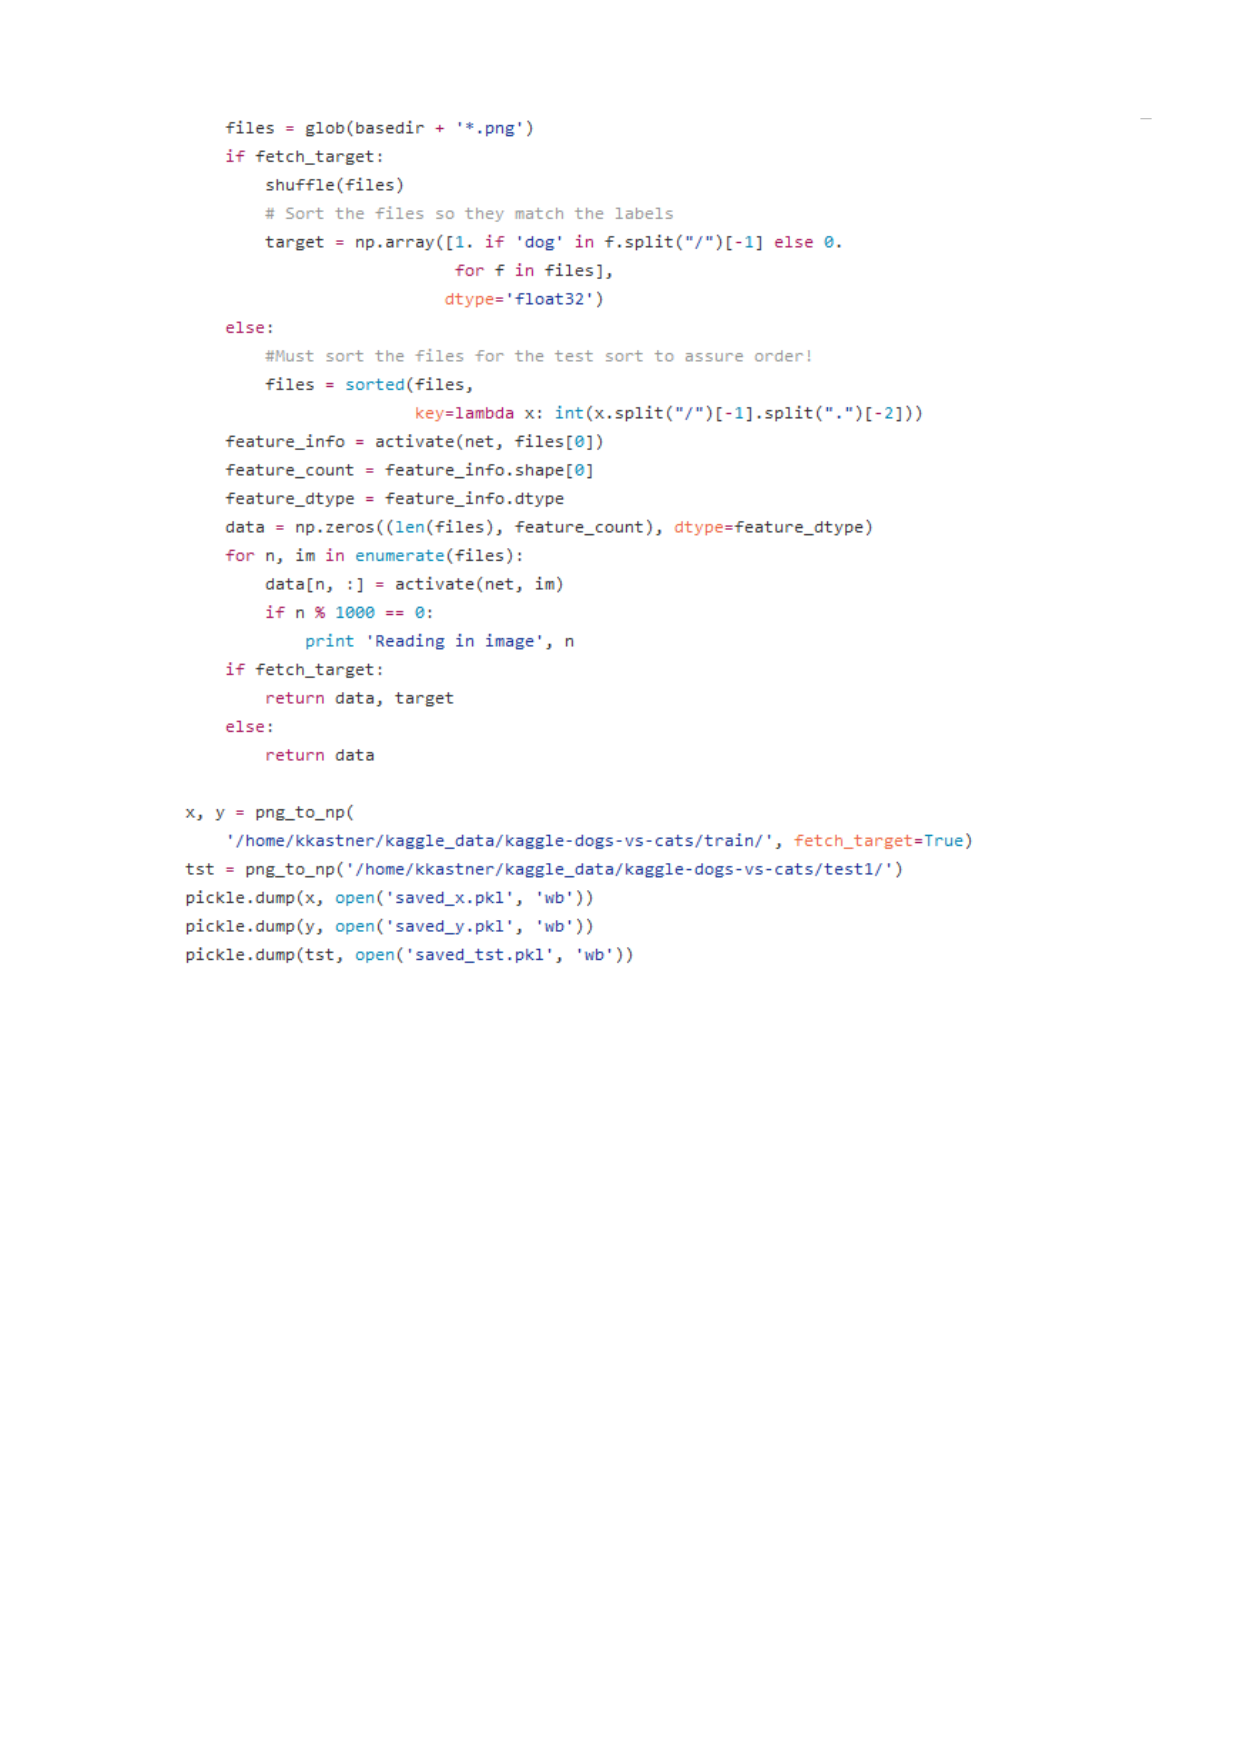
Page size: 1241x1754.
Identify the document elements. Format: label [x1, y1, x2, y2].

picture [177, 118, 1152, 976]
